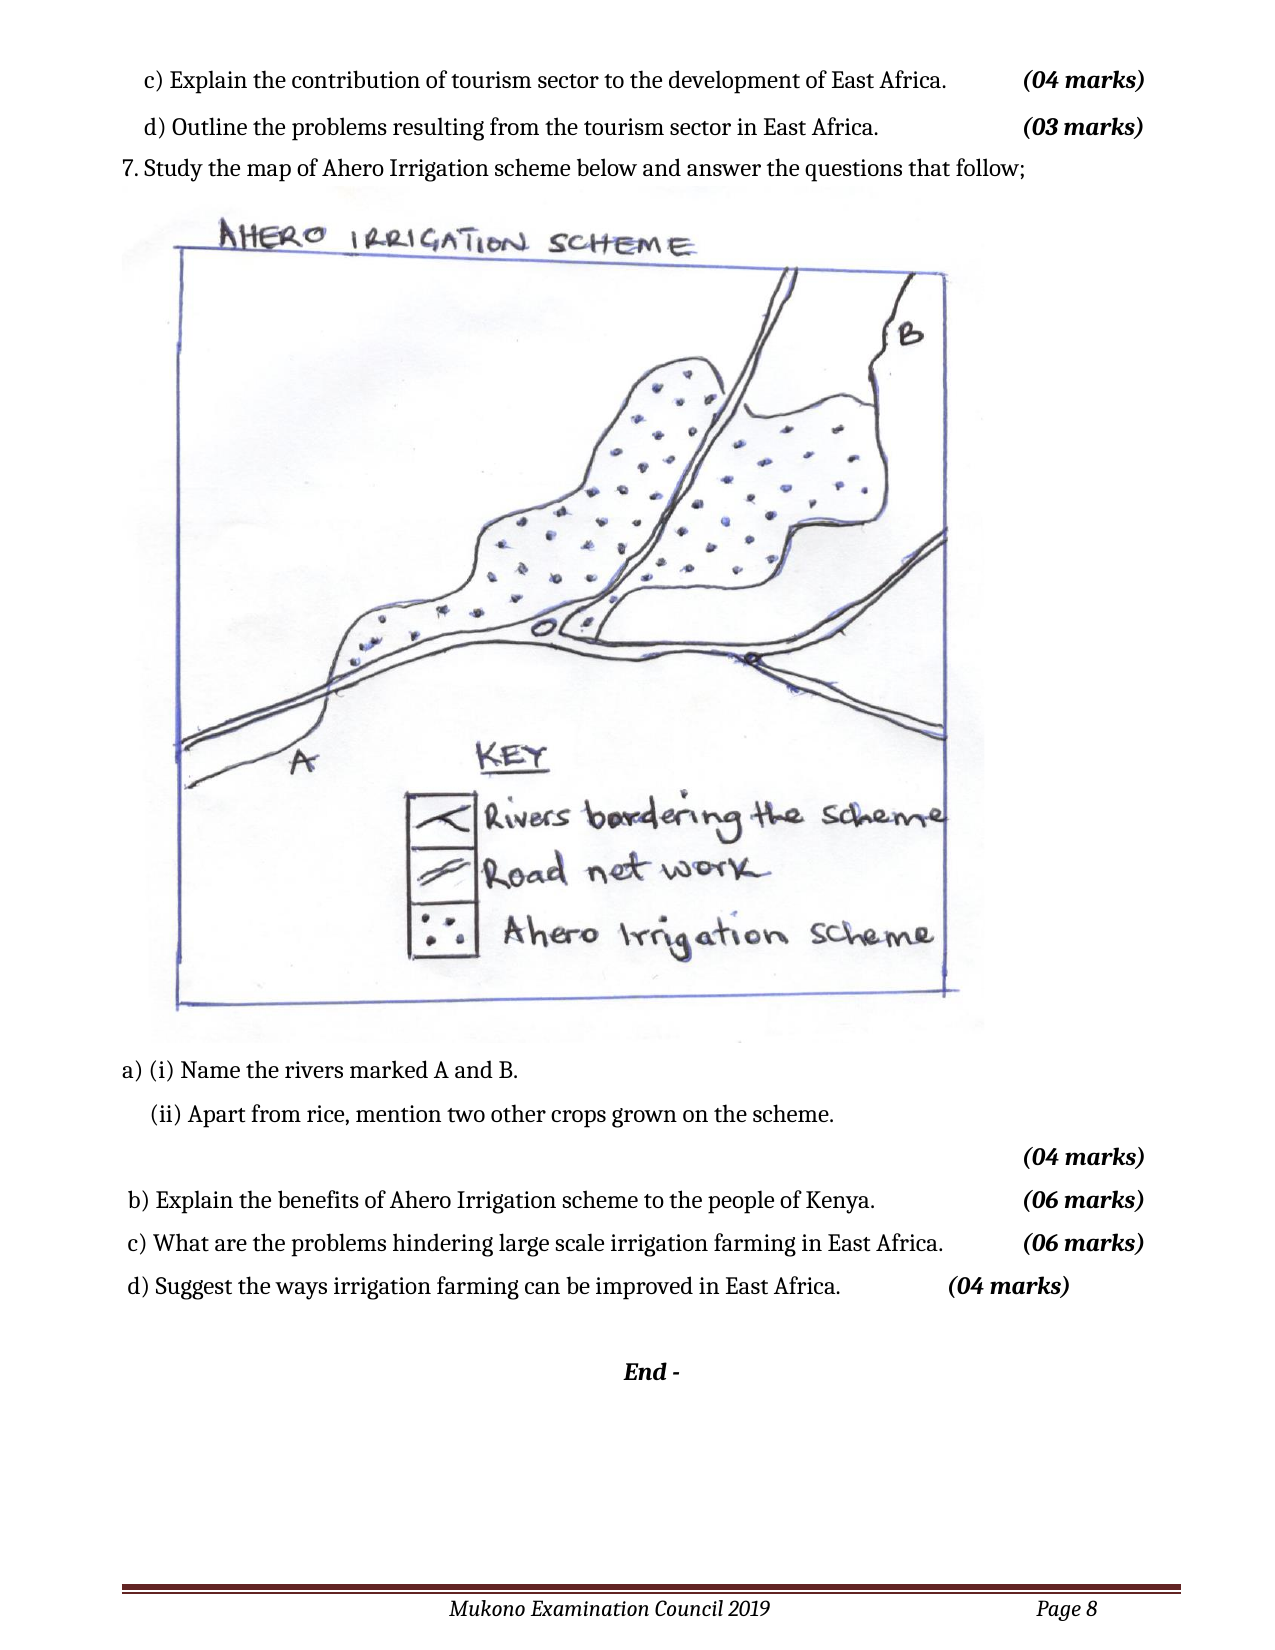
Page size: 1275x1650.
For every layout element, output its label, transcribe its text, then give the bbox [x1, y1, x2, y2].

text (ii) Apart from rice, mention two other crops grown on the scheme. [122, 1099, 1181, 1128]
text c) Explain the contribution of tourism sector to the development of East Africa. (04 marks) [122, 66, 1181, 94]
text c) What are the problems hindering large scale irrigation farming in East Africa. (06 marks) [122, 1229, 1181, 1258]
text (04 marks) [122, 1143, 1181, 1171]
text End - [122, 1358, 1181, 1387]
text a) (i) Name the rivers marked A and B. [122, 1056, 1181, 1085]
text b) Explain the benefits of Ahero Irrigation scheme to the people of Kenya. (06 marks) [122, 1186, 1181, 1214]
text d) Suggest the ways irrigation farming can be improved in East Africa. (04 marks) [122, 1272, 1181, 1301]
text d) Outline the problems resulting from the tourism sector in East Africa. (03 marks) [122, 112, 1181, 141]
text 7. Study the map of Ahero Irrigation scheme below and answer the questions that follow; [122, 154, 1181, 182]
picture [121, 186, 985, 1043]
